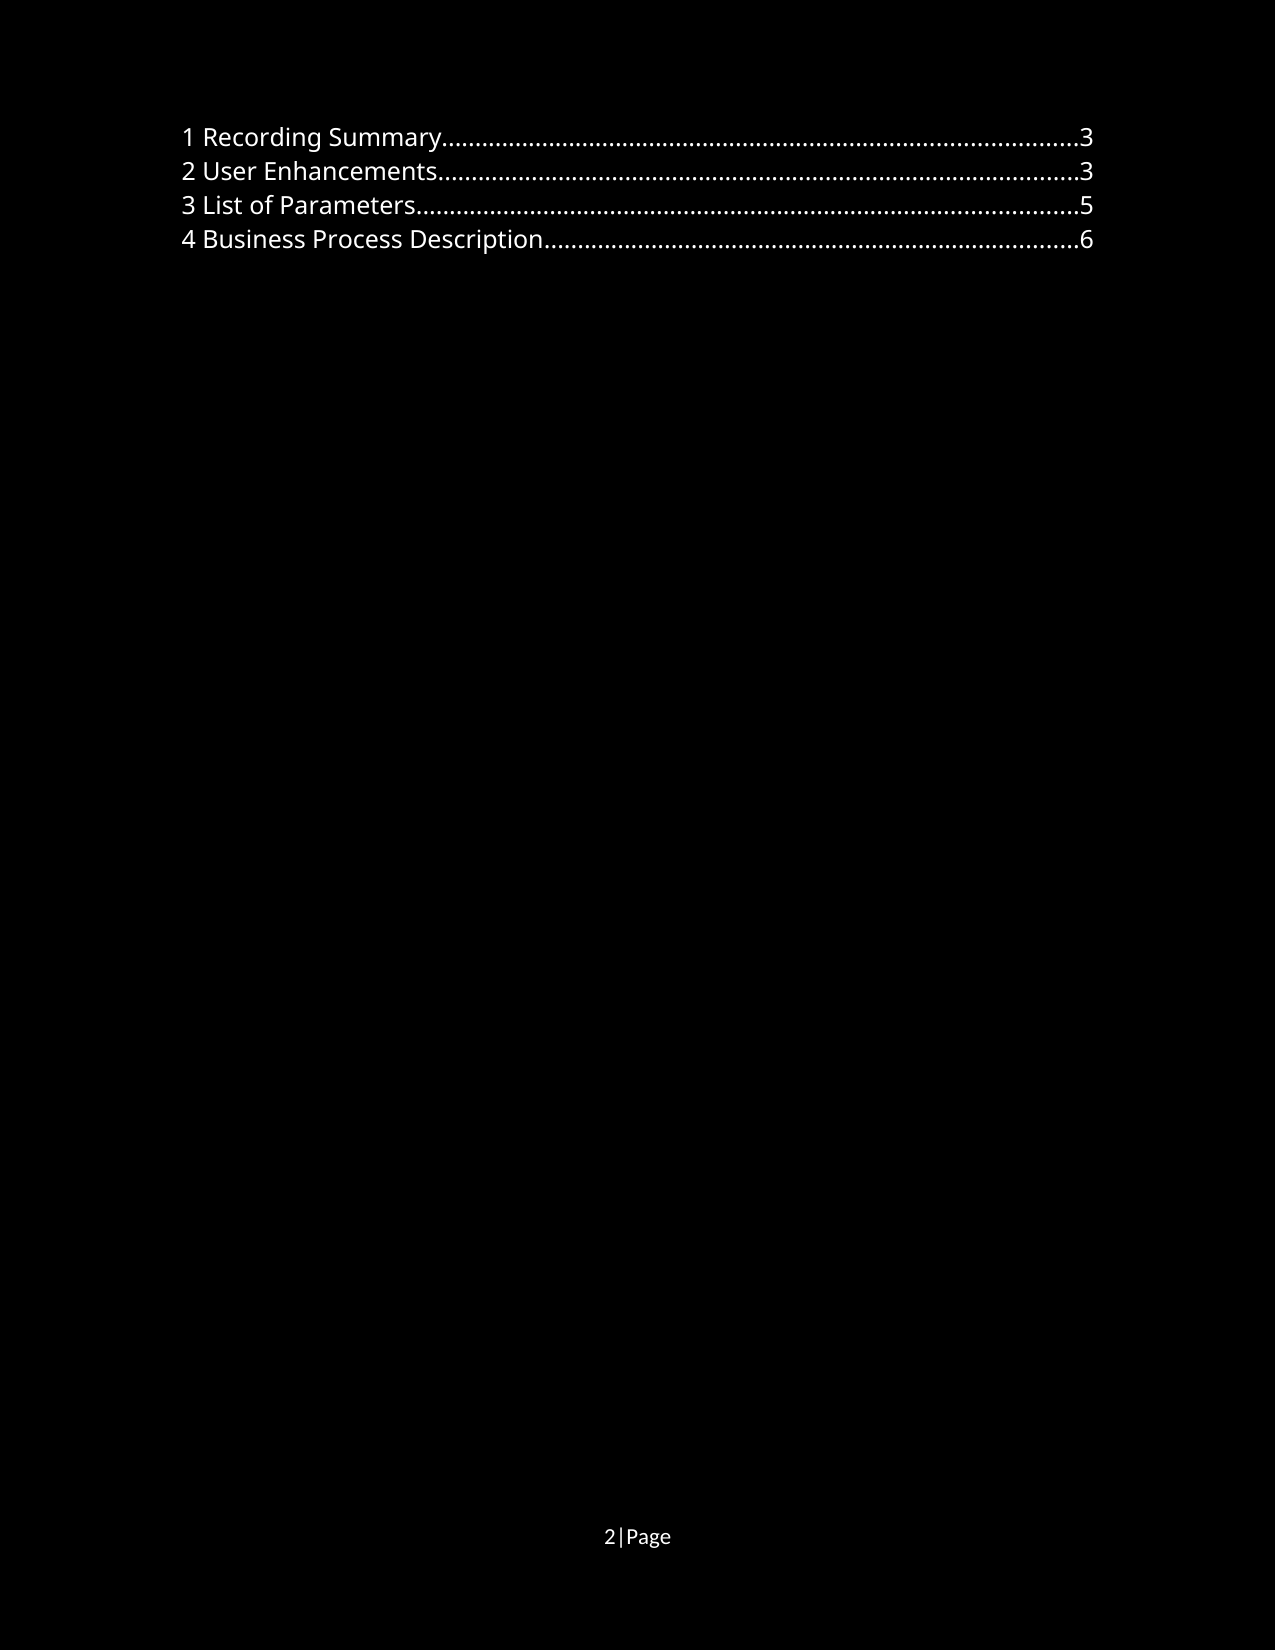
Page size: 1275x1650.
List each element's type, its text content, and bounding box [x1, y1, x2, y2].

text 2 User Enhancements 3 [181, 153, 1094, 187]
text 4 Business Process Description 6 [181, 221, 1094, 256]
text 1 Recording Summary 3 [181, 119, 1094, 153]
text 3 List of Parameters 5 [181, 187, 1094, 221]
